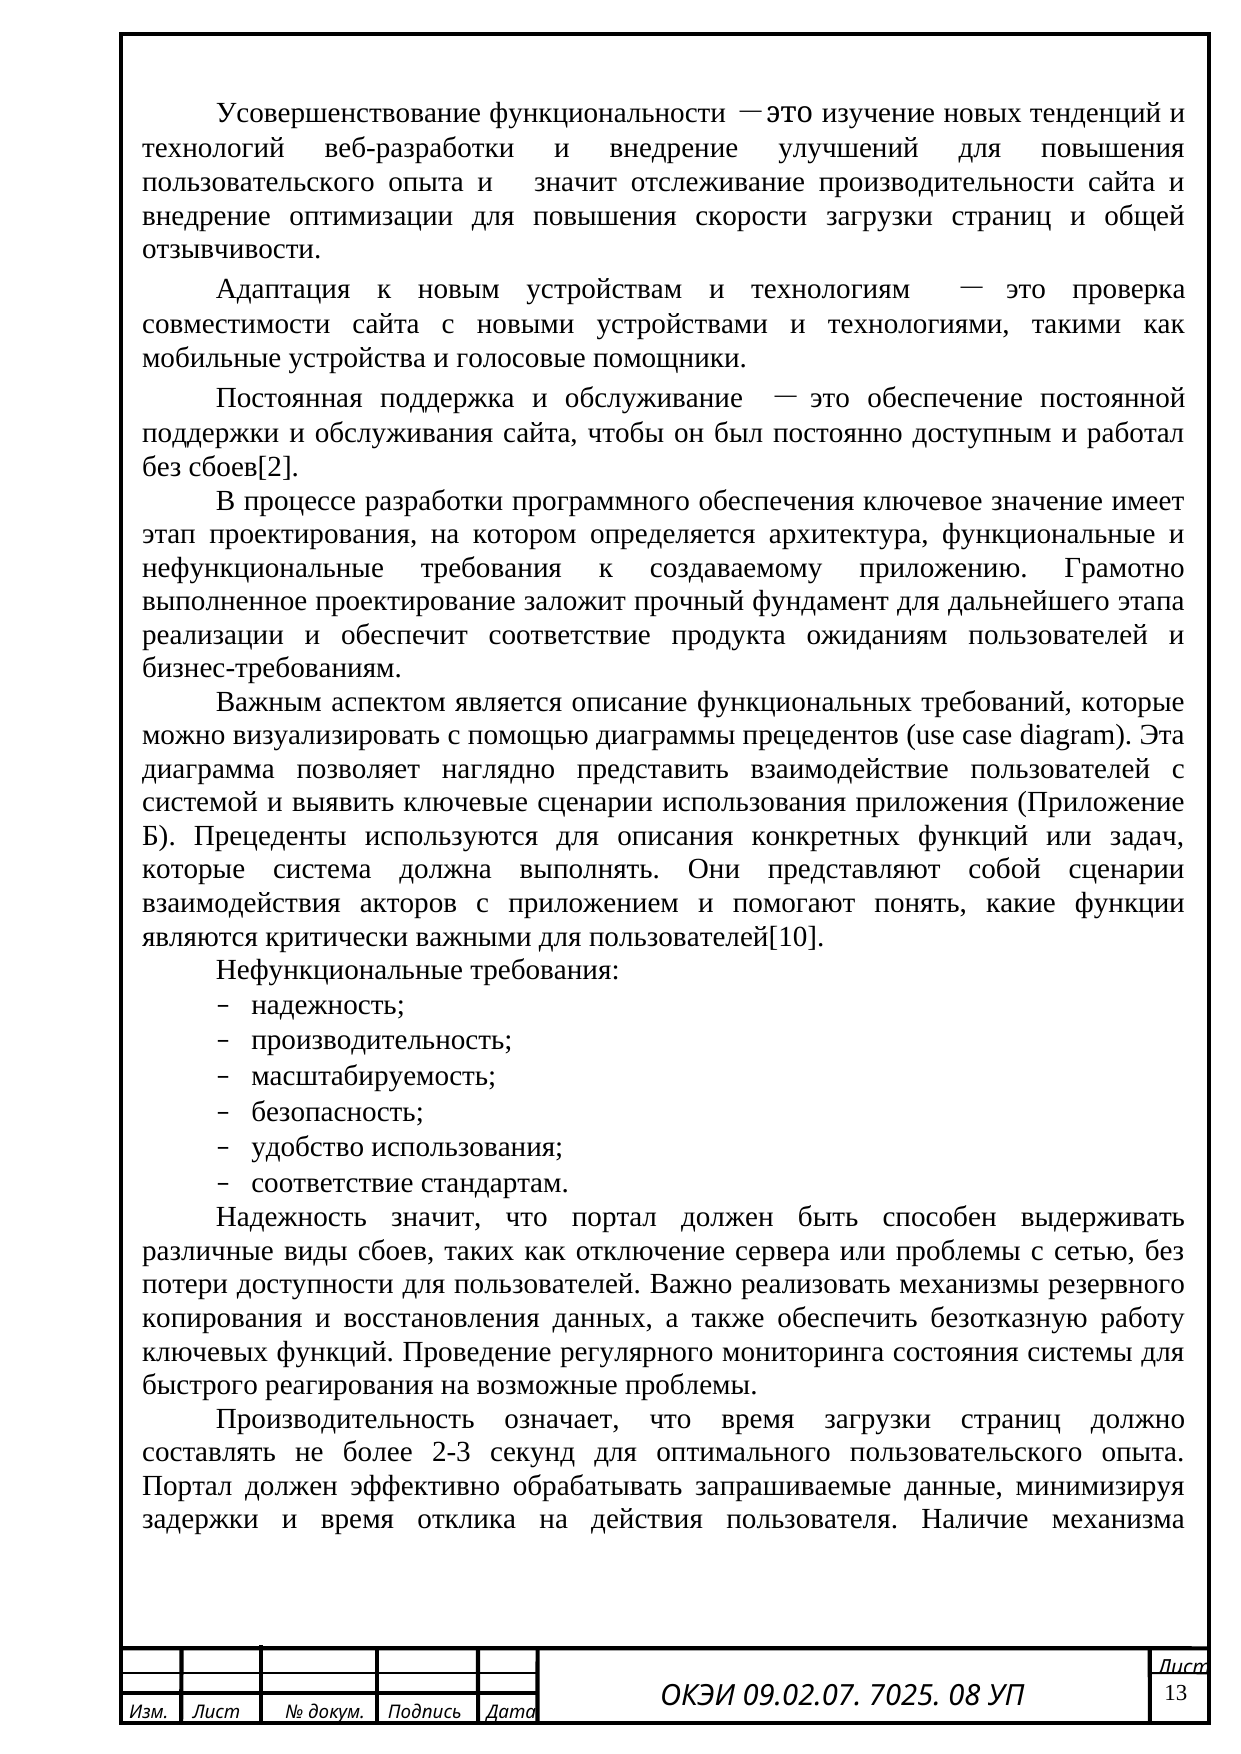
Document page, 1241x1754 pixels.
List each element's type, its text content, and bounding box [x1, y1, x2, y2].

list Нефункциональные требования: [142, 952, 1186, 986]
text Усовершенствование функциональности －это изучение новых тенденций и технологий веб-разработки и внедрение улучшений для повышения пользовательского опыта и значит отслеживание производительности сайта и внедрение оптимизации для повышения скорости загрузки страниц и общей отзывчивости. [142, 88, 1186, 265]
text Постоянная поддержка и обслуживание －это обеспечение постоянной поддержки и обслуживания сайта, чтобы он был постоянно доступным и работал без сбоев[2]. [142, 374, 1186, 483]
text Важным аспектом является описание функциональных требований, которые можно визуализировать с помощью диаграммы прецедентов (use case diagram). Эта диаграмма позволяет наглядно представить взаимодействие пользователей с системой и выявить ключевые сценарии использования приложения (Приложение Б). Прецеденты используются для описания конкретных функций или задач, которые система должна выполнять. Они представляют собой сценарии взаимодействия акторов с приложением и помогают понять, какие функции являются критически важными для пользователей[10]. [142, 684, 1186, 952]
list производительность; [142, 1021, 1186, 1057]
list удобство использования; [142, 1128, 1186, 1164]
text Адаптация к новым устройствам и технологиям －это проверка совместимости сайта с новыми устройствами и технологиями, такими как мобильные устройства и голосовые помощники. [142, 265, 1186, 374]
list соответствие стандартам. [142, 1164, 1186, 1199]
list Надежность значит, что портал должен быть способен выдерживать различные виды сбоев, таких как отключение сервера или проблемы с сетью, без потери доступности для пользователей. Важно реализовать механизмы резервного копирования и восстановления данных, а также обеспечить безотказную работу ключевых функций. Проведение регулярного мониторинга состояния системы для быстрого реагирования на возможные проблемы. [142, 1199, 1186, 1401]
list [142, 1401, 1186, 1535]
list безопасность; [142, 1093, 1186, 1128]
list надежность; [142, 986, 1186, 1021]
text В процессе разработки программного обеспечения ключевое значение имеет этап проектирования, на котором определяется архитектура, функциональные и нефункциональные требования к создаваемому приложению. Грамотно выполненное проектирование заложит прочный фундамент для дальнейшего этапа реализации и обеспечит соответствие продукта ожиданиям пользователей и бизнес-требованиям. [142, 483, 1186, 684]
list масштабируемость; [142, 1057, 1186, 1093]
